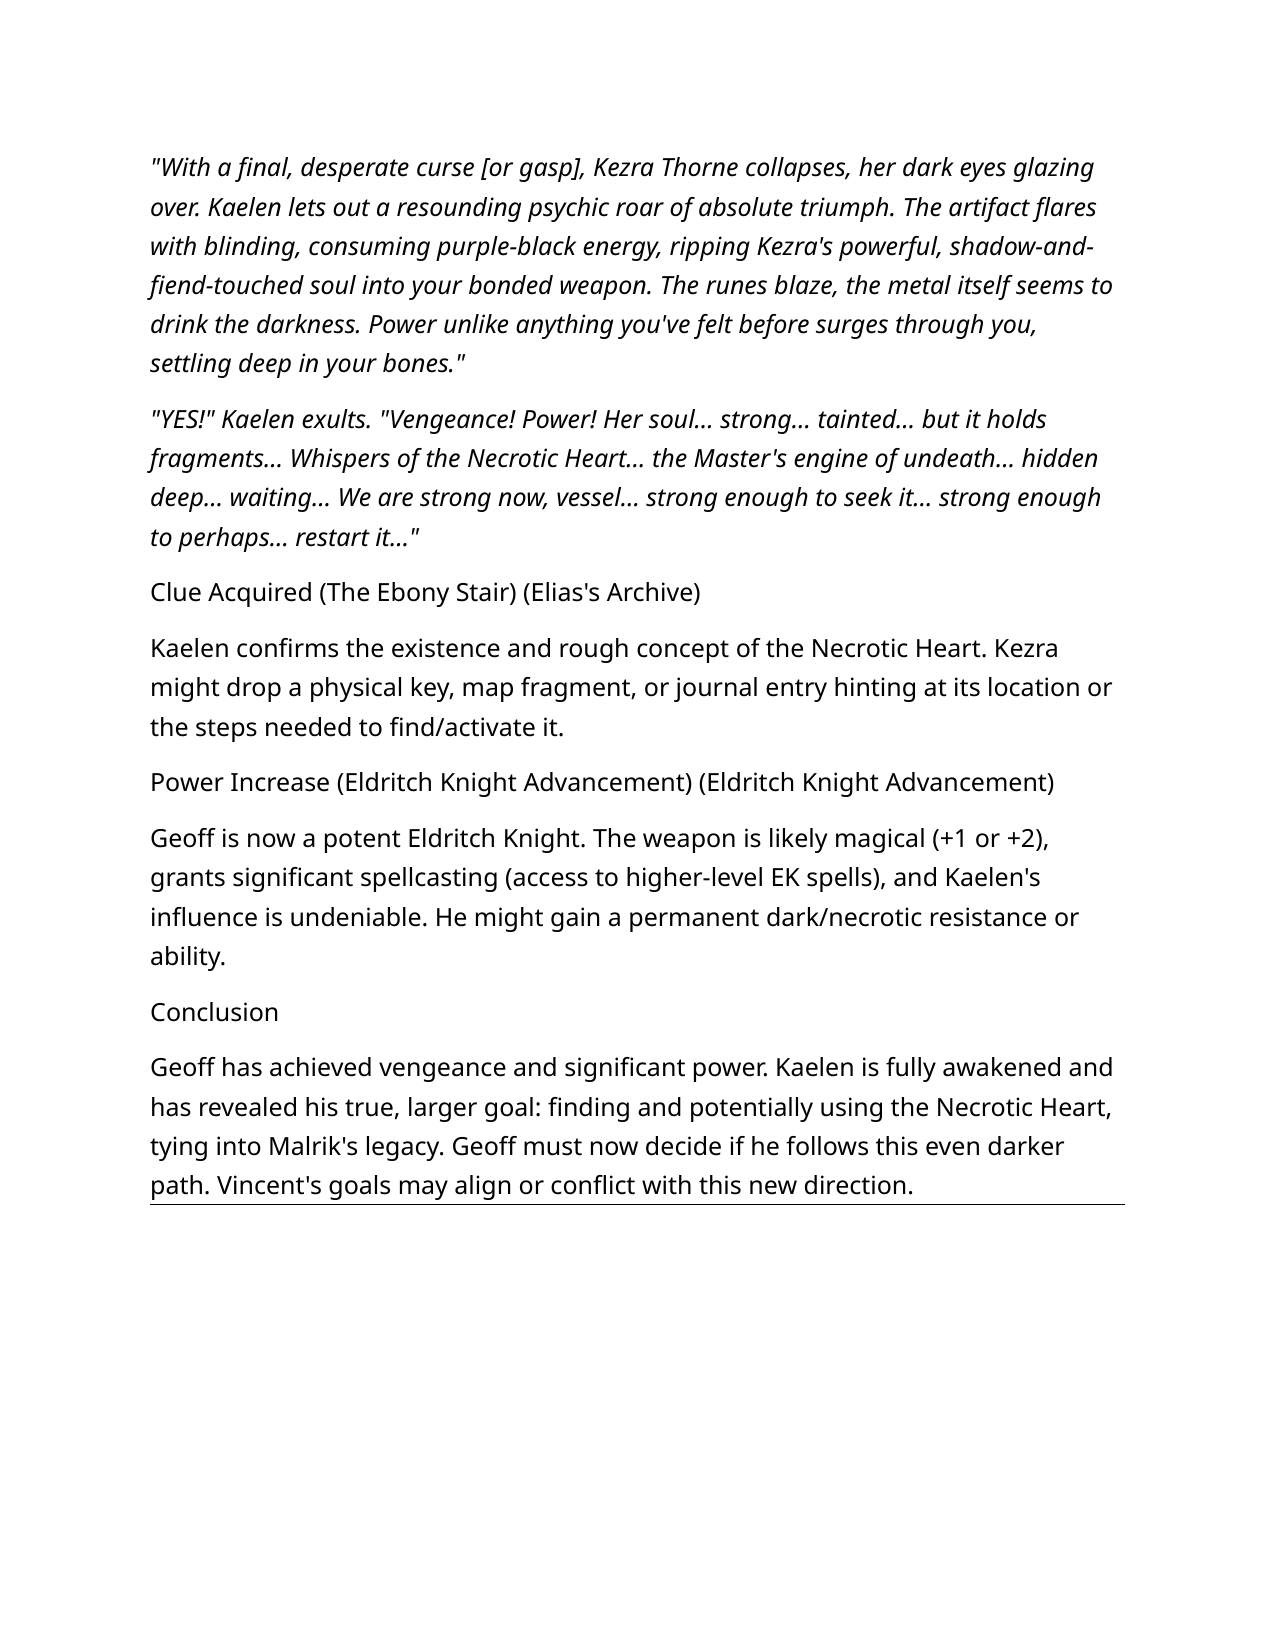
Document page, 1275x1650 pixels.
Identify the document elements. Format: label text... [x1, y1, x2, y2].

text Clue Acquired (The Ebony Stair) (Elias's Archive) [150, 575, 1125, 609]
text Geoff has achieved vengeance and significant power. Kaelen is fully awakened and has revealed his true, larger goal: finding and potentially using the Necrotic Heart, tying into Malrik's legacy. Geoff must now decide if he follows this even darker path. Vincent's goals may align or conflict with this new direction. [150, 1050, 1125, 1204]
text Power Increase (Eldritch Knight Advancement) (Eldritch Knight Advancement) [150, 765, 1125, 799]
text "YES!" Kaelen exults. "Vengeance! Power! Her soul… strong… tainted… but it holds fragments… Whispers of the Necrotic Heart… the Master's engine of undeath… hidden deep… waiting… We are strong now, vessel… strong enough to seek it… strong enough to perhaps… restart it…" [150, 402, 1125, 553]
text Geoff is now a potent Eldritch Knight. The weapon is likely magical (+1 or +2), grants significant spellcasting (access to higher-level EK spells), and Kaelen's influence is undeniable. He might gain a permanent dark/necrotic resistance or ability. [150, 821, 1125, 972]
text "With a final, desperate curse [or gasp], Kezra Thorne collapses, her dark eyes glazing over. Kaelen lets out a resounding psychic roar of absolute triumph. The artifact flares with blinding, consuming purple-black energy, ripping Kezra's powerful, shadow-and-fiend-touched soul into your bonded weapon. The runes blaze, the metal itself seems to drink the darkness. Power unlike anything you've felt before surges through you, settling deep in your bones." [150, 150, 1125, 380]
text Kaelen confirms the existence and rough concept of the Necrotic Heart. Kezra might drop a physical key, map fragment, or journal entry hinting at its location or the steps needed to find/activate it. [150, 631, 1125, 743]
text Conclusion [150, 994, 1125, 1028]
